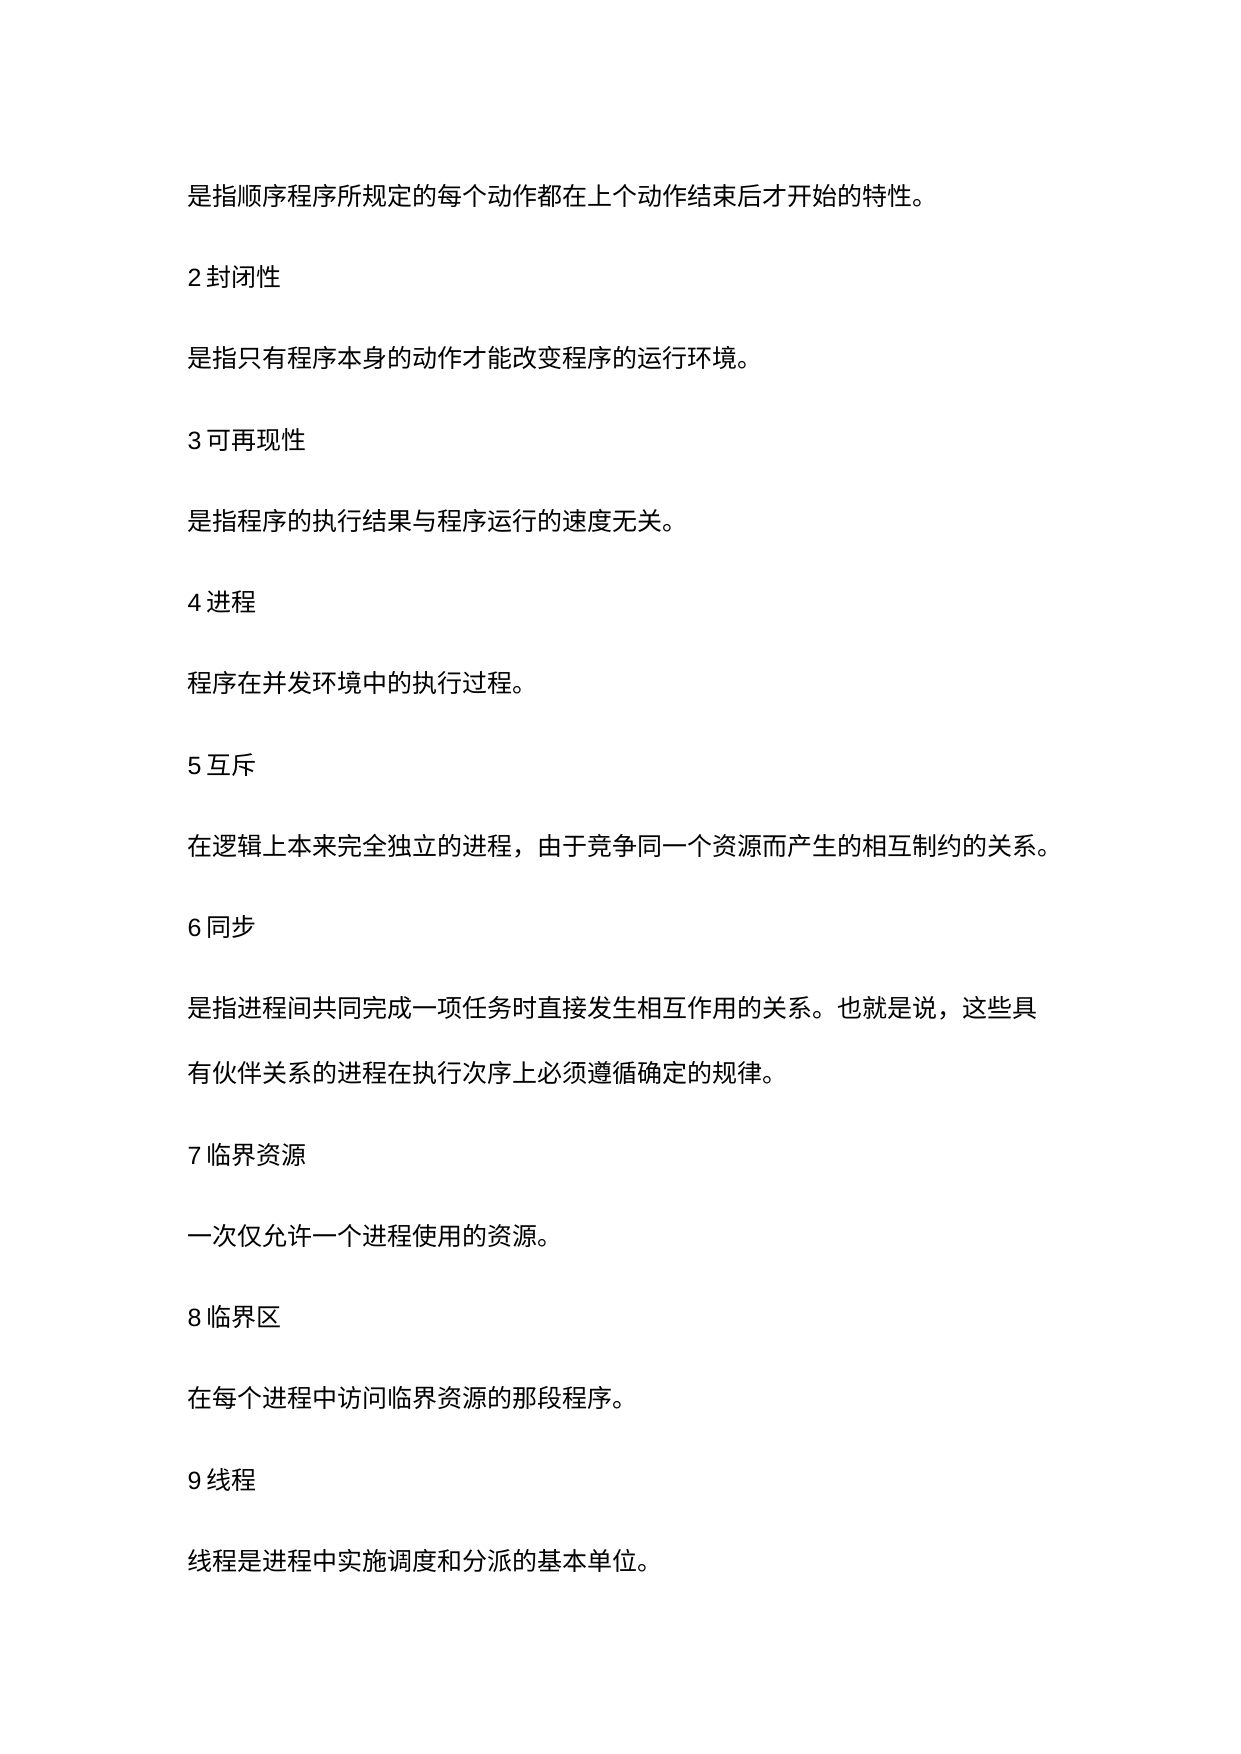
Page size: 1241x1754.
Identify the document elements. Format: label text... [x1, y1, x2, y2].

text 是指只有程序本身的动作才能改变程序的运行环境。 [187, 324, 1053, 389]
text 6同步 [187, 893, 1053, 958]
text 程序在并发环境中的执行过程。 [187, 649, 1053, 714]
text 5互斥 [187, 731, 1053, 796]
text 2封闭性 [187, 243, 1053, 308]
text 是指进程间共同完成一项任务时直接发生相互作用的关系。也就是说，这些具有伙伴关系的进程在执行次序上必须遵循确定的规律。 [187, 974, 1053, 1104]
text 8临界区 [187, 1283, 1053, 1348]
text 线程是进程中实施调度和分派的基本单位。 [187, 1527, 1053, 1592]
text 4进程 [187, 568, 1053, 633]
text 是指顺序程序所规定的每个动作都在上个动作结束后才开始的特性。 [187, 162, 1053, 227]
text 是指程序的执行结果与程序运行的速度无关。 [187, 487, 1053, 552]
text 在每个进程中访问临界资源的那段程序。 [187, 1364, 1053, 1429]
text 7临界资源 [187, 1121, 1053, 1186]
text 9线程 [187, 1446, 1053, 1511]
text 一次仅允许一个进程使用的资源。 [187, 1202, 1053, 1267]
text 在逻辑上本来完全独立的进程，由于竞争同一个资源而产生的相互制约的关系。 [187, 812, 1053, 877]
text 3可再现性 [187, 406, 1053, 471]
